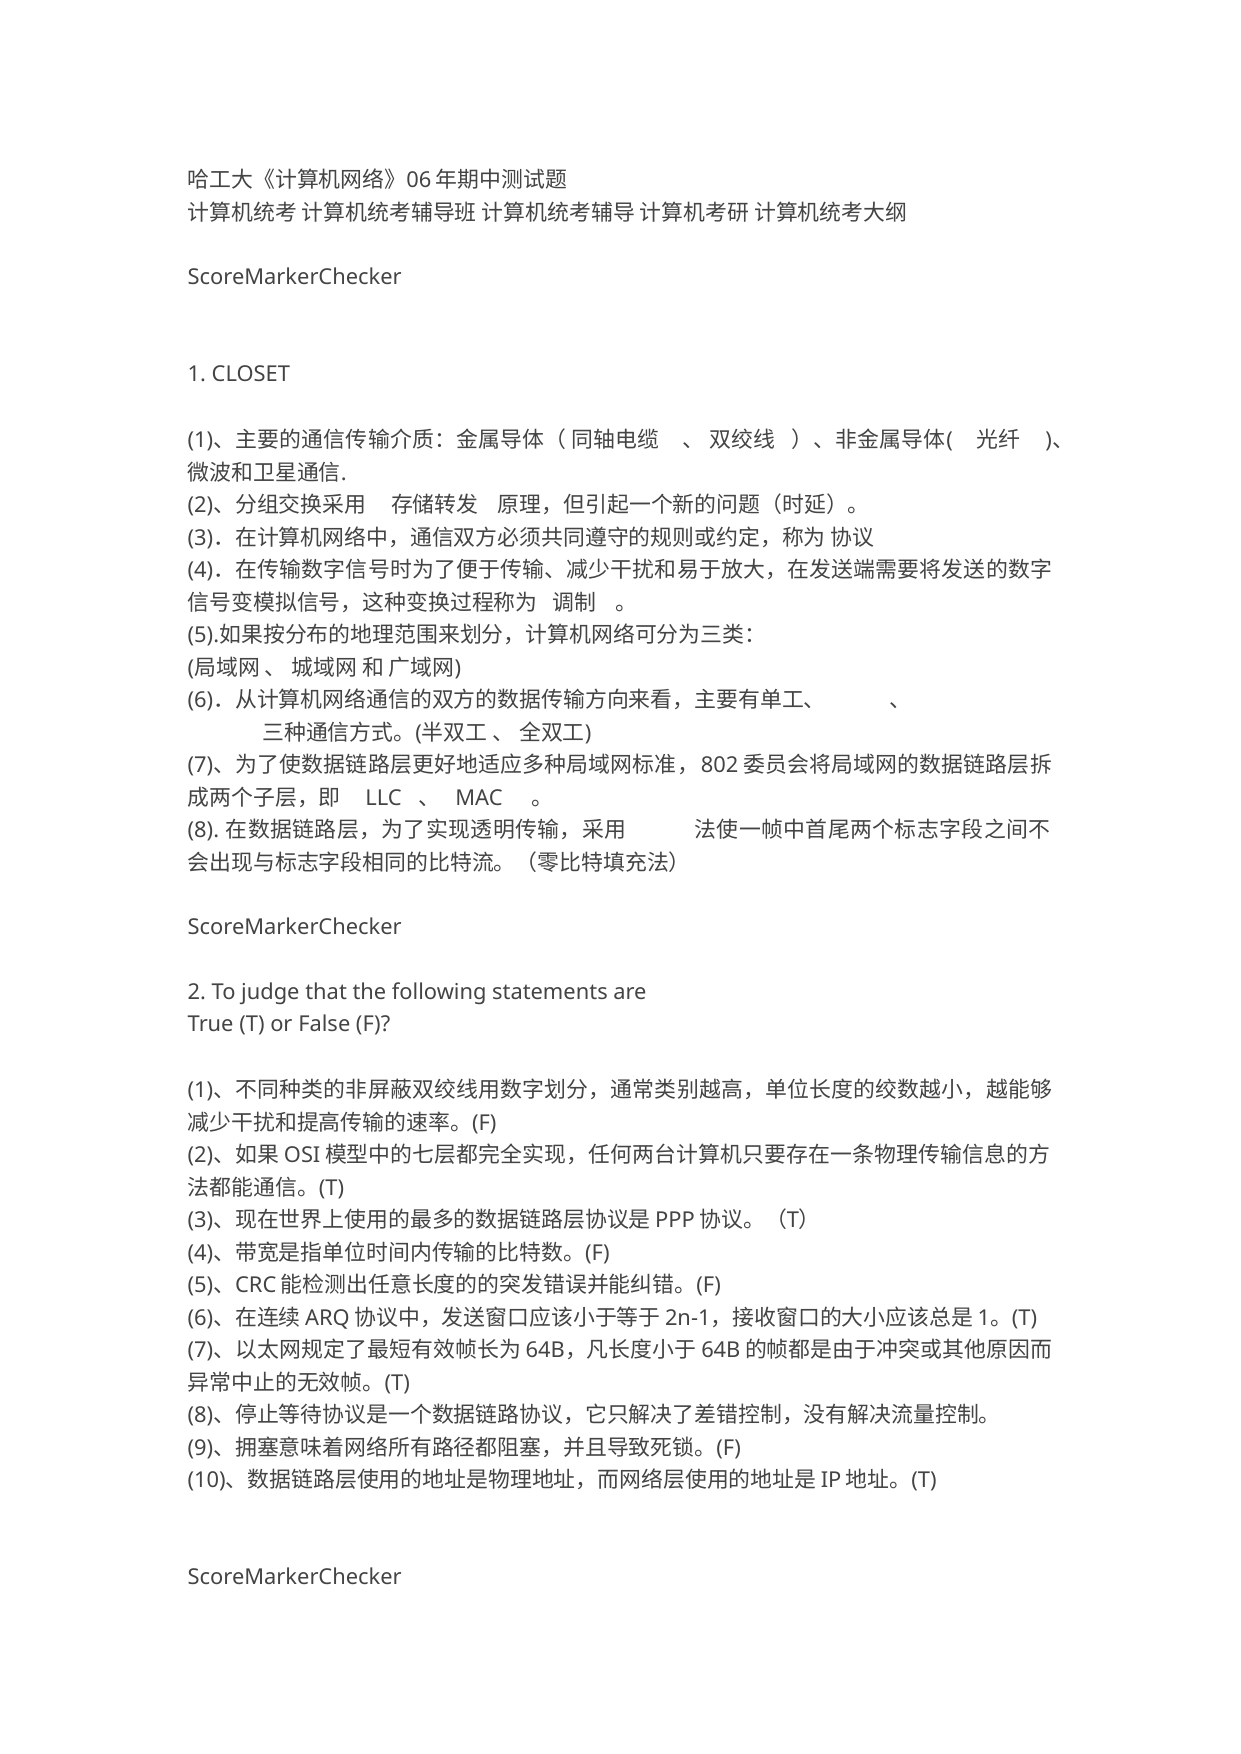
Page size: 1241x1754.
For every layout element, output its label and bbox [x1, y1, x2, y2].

text [187, 162, 1053, 1592]
